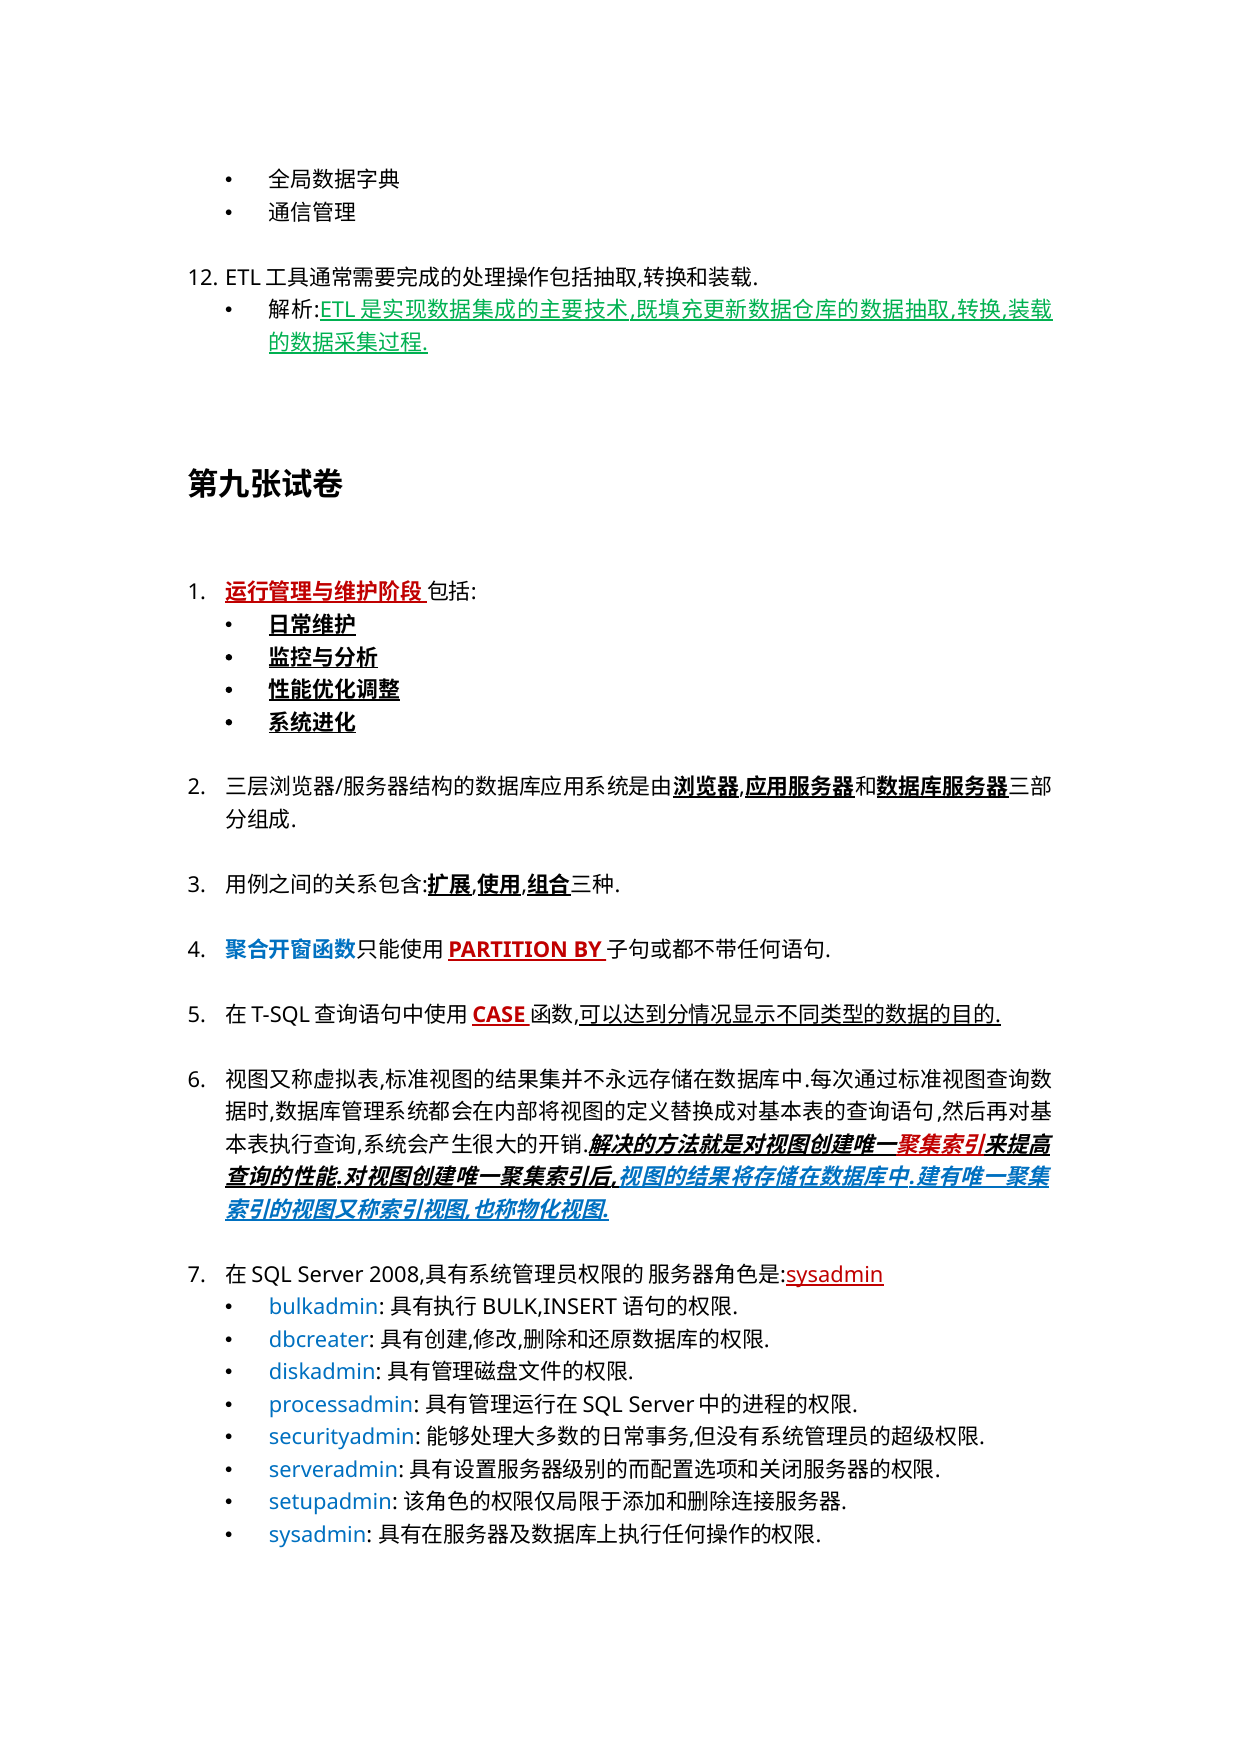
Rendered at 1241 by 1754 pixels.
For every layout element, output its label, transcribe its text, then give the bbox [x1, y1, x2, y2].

subtitle 第九张试卷 [187, 449, 1053, 514]
list diskadmin: 具有管理磁盘文件的权限. [225, 1354, 1053, 1387]
list 运行管理与维护阶段 包括: [187, 574, 1053, 607]
list 全局数据字典 [225, 162, 1053, 194]
list 日常维护 [225, 607, 1053, 639]
list 聚合开窗函数只能使用PARTITION BY子句或都不带任何语句. [187, 932, 1053, 964]
list 视图又称虚拟表,标准视图的结果集并不永远存储在数据库中.每次通过标准视图查询数据时,数据库管理系统都会在内部将视图的定义替换成对基本表的查询语句,然后再对基本表执行查询,系统会产生很大的开销.解决的方法就是对视图创建唯一聚集索引来提高查询的性能.对视图创建唯一聚集索引后,视图的结果将存储在数据库中.建有唯一聚集索引的视图又称索引视图,也称物化视图. [187, 1062, 1053, 1224]
list 在SQL Server 2008,具有系统管理员权限的 服务器角色是:sysadmin [187, 1257, 1053, 1289]
list 三层浏览器/服务器结构的数据库应用系统是由浏览器,应用服务器和数据库服务器三部分组成. [187, 769, 1053, 834]
list 解析:ETL是实现数据集成的主要技术,既填充更新数据仓库的数据抽取,转换,装载的数据采集过程. [225, 292, 1053, 357]
list processadmin: 具有管理运行在SQL Server中的进程的权限. [225, 1387, 1053, 1419]
list 在T-SQL查询语句中使用CASE函数,可以达到分情况显示不同类型的数据的目的. [187, 997, 1053, 1029]
list setupadmin: 该角色的权限仅局限于添加和删除连接服务器. [225, 1484, 1053, 1517]
list bulkadmin: 具有执行BULK,INSERT 语句的权限. [225, 1289, 1053, 1322]
list dbcreater: 具有创建,修改,删除和还原数据库的权限. [225, 1322, 1053, 1354]
list sysadmin: 具有在服务器及数据库上执行任何操作的权限. [225, 1517, 1053, 1549]
list securityadmin: 能够处理大多数的日常事务,但没有系统管理员的超级权限. [225, 1419, 1053, 1452]
list serveradmin: 具有设置服务器级别的而配置选项和关闭服务器的权限. [225, 1452, 1053, 1484]
list ETL工具通常需要完成的处理操作包括抽取,转换和装载. [187, 259, 1053, 292]
list 监控与分析 [225, 639, 1053, 672]
list 性能优化调整 [225, 672, 1053, 704]
list 通信管理 [225, 194, 1053, 227]
list 用例之间的关系包含:扩展,使用,组合三种. [187, 867, 1053, 899]
list 系统进化 [225, 704, 1053, 737]
